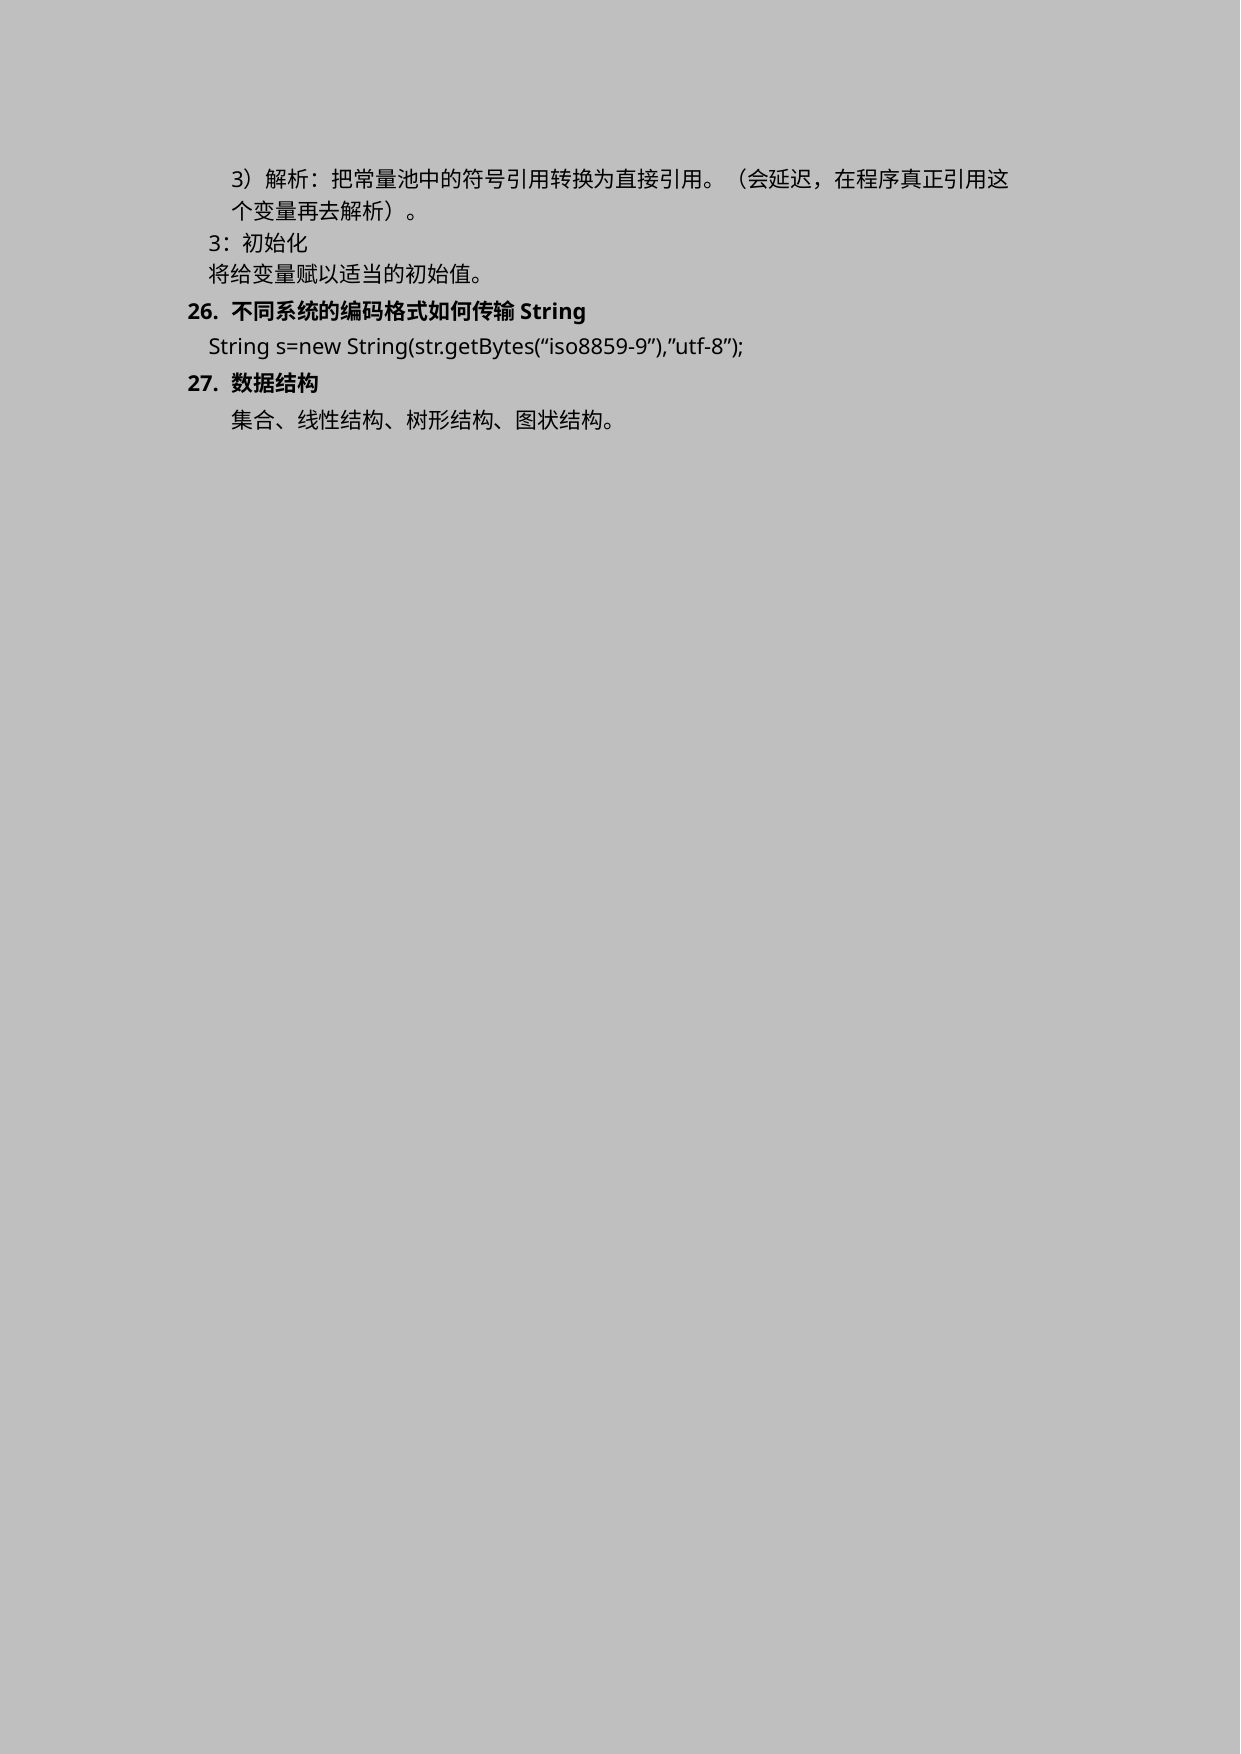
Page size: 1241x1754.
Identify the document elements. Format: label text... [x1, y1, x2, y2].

text 集合、线性结构、树形结构、图状结构。 [187, 403, 1053, 435]
subtitle 数据结构 [187, 366, 1053, 398]
text 3）解析：把常量池中的符号引用转换为直接引用。（会延迟，在程序真正引用这 个变量再去解析）。 [187, 162, 1053, 226]
text String s=new String(str.getBytes(“iso8859-9”),”utf-8”); [187, 331, 1053, 361]
text 3：初始化 [187, 226, 1053, 257]
subtitle 不同系统的编码格式如何传输String [187, 294, 1053, 326]
text 将给变量赋以适当的初始值。 [187, 257, 1053, 289]
